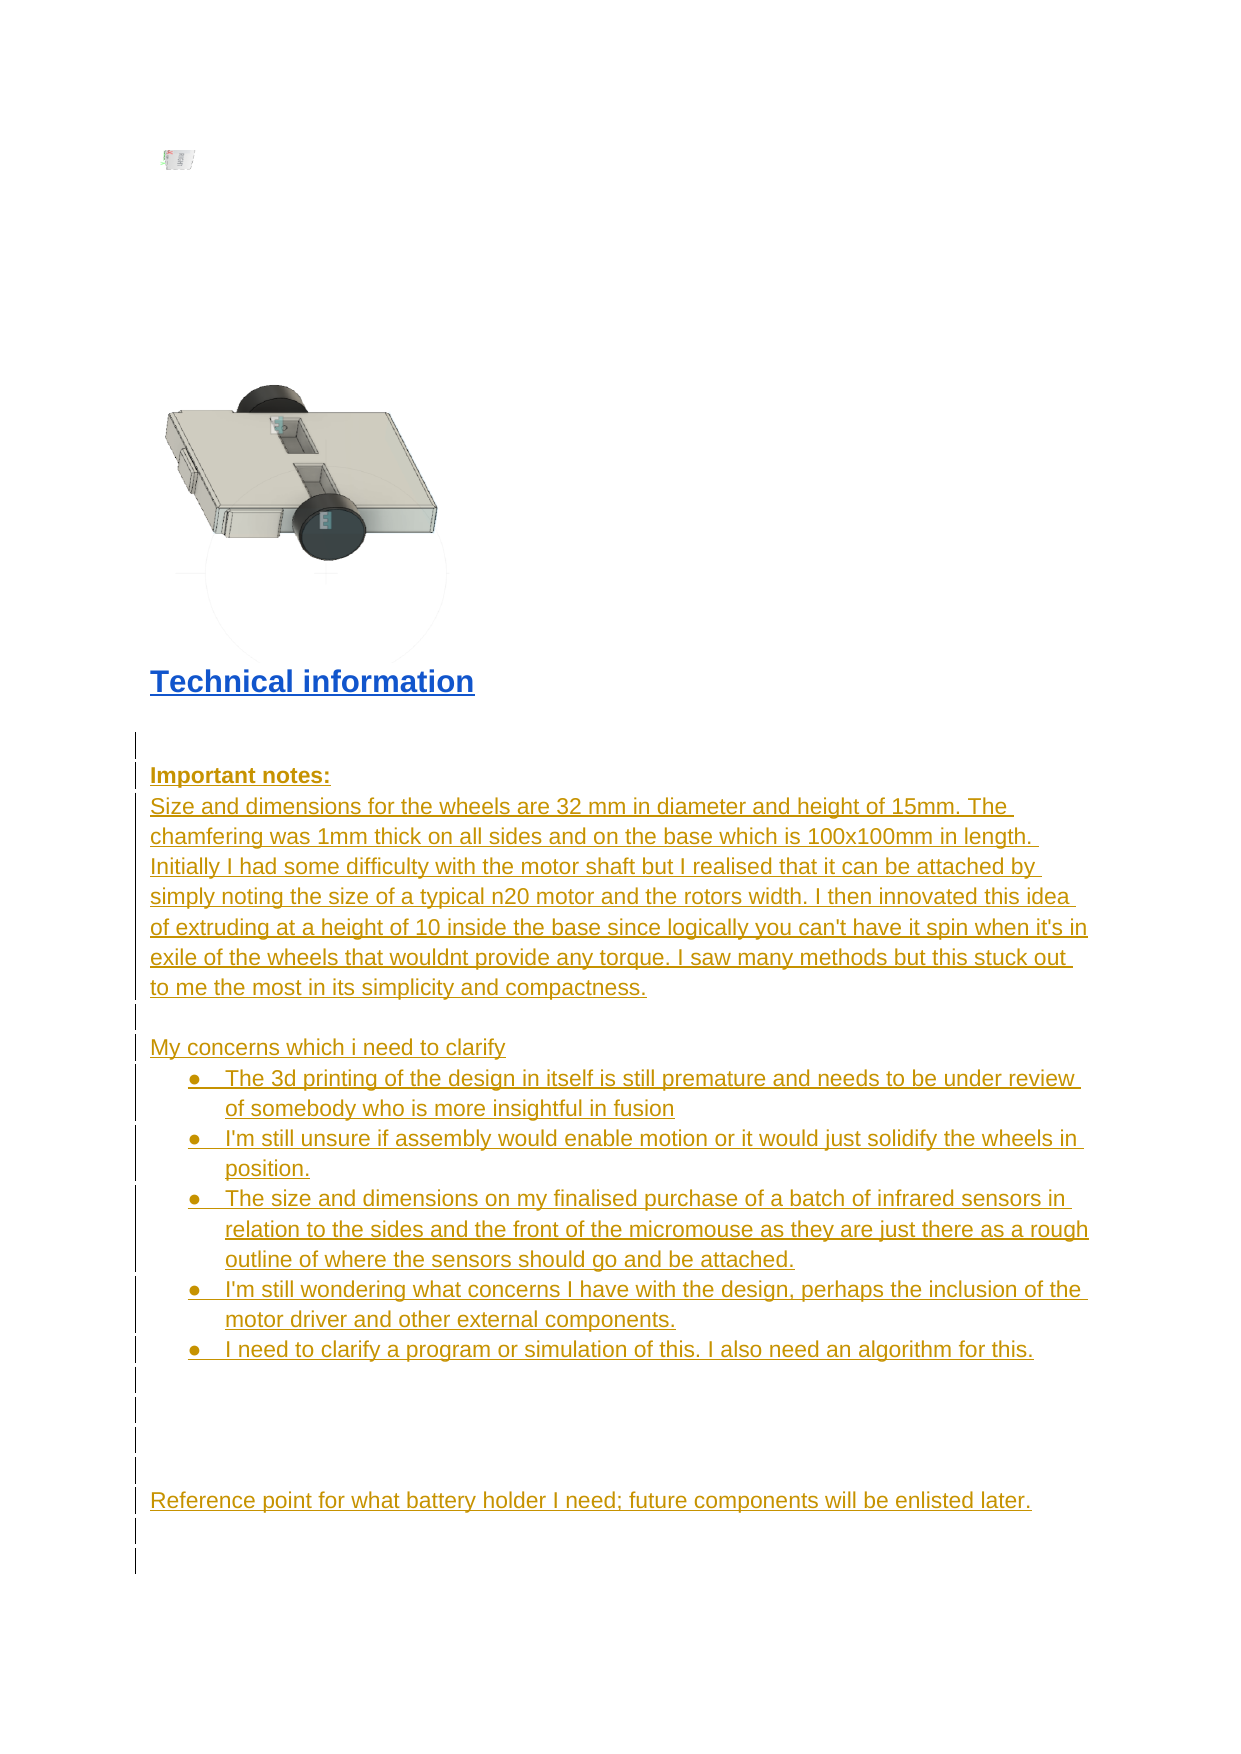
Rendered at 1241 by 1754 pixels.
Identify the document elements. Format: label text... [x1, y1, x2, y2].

picture [150, 150, 450, 663]
subtitle Technical information [150, 663, 1090, 699]
